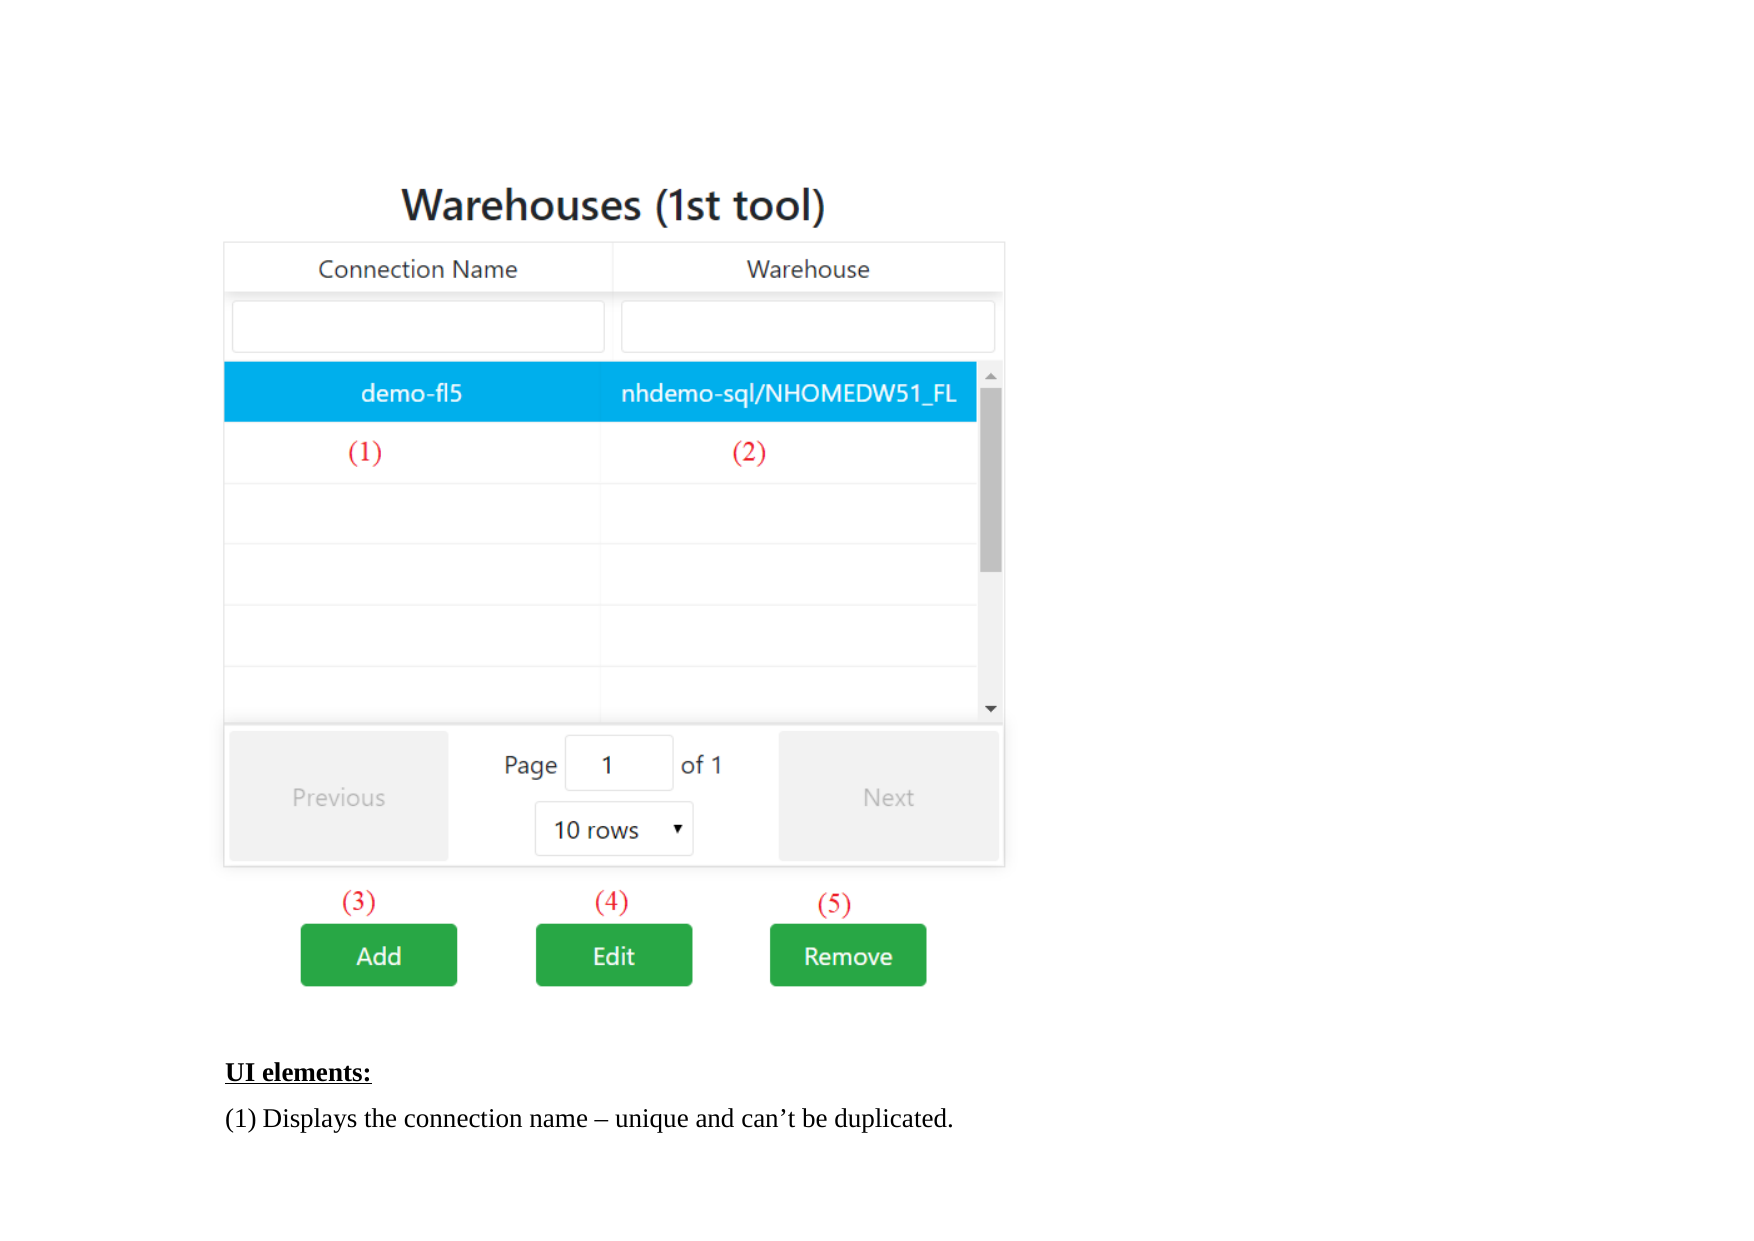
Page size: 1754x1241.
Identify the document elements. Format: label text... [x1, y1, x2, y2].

list Displays the connection name – unique and can’t be duplicated. [225, 1102, 1604, 1133]
list UI elements: [225, 1056, 1604, 1087]
picture [187, 150, 1043, 1024]
